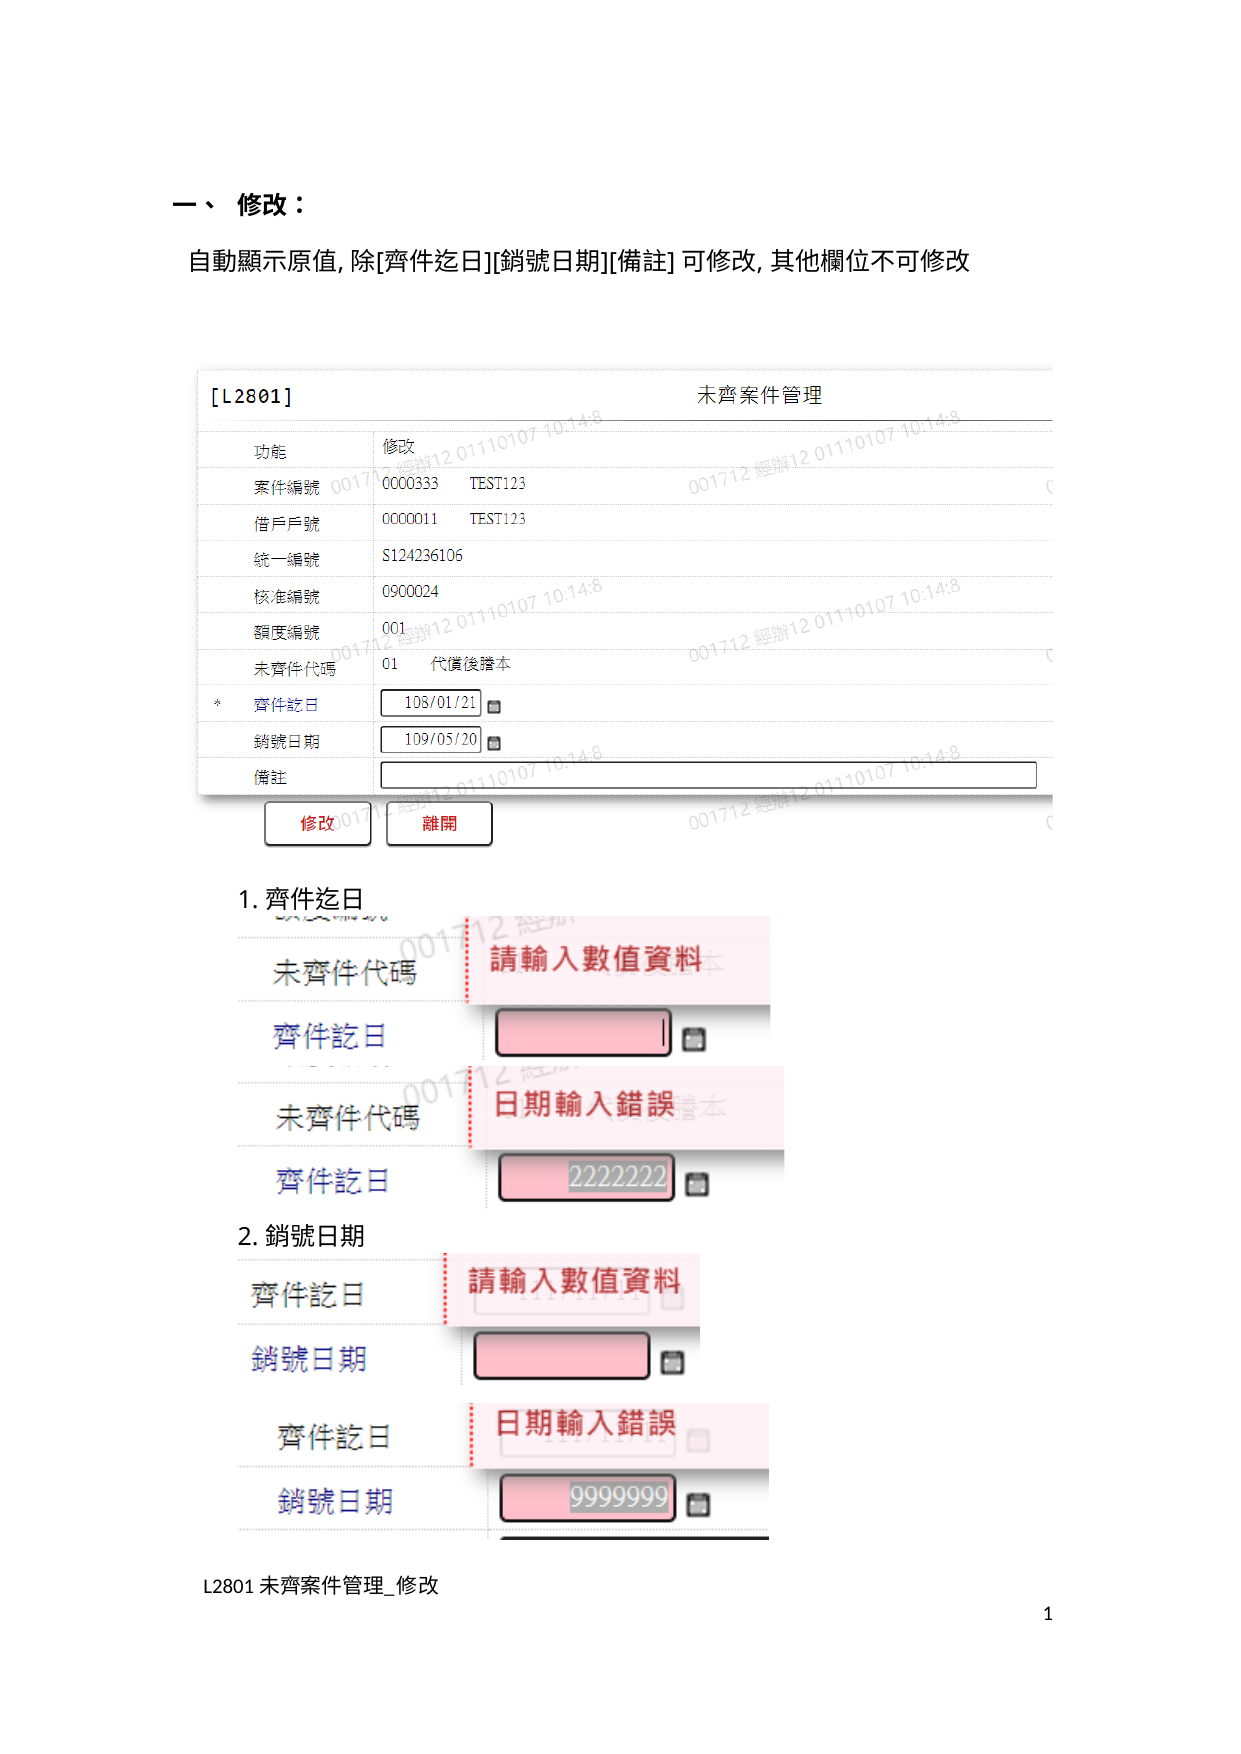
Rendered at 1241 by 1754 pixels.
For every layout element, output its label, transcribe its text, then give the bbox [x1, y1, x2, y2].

picture [237, 1253, 700, 1385]
picture [237, 1403, 769, 1540]
picture [237, 1066, 785, 1210]
text 1. 齊件迄日 [237, 878, 1053, 916]
picture [187, 353, 1053, 855]
text 2. 銷號日期 [237, 1216, 1053, 1253]
picture [237, 916, 771, 1062]
text 自動顯示原值, 除[齊件迄日][銷號日期][備註] 可修改, 其他欄位不可修改 [187, 241, 1053, 278]
subtitle 修改： [173, 185, 1053, 222]
